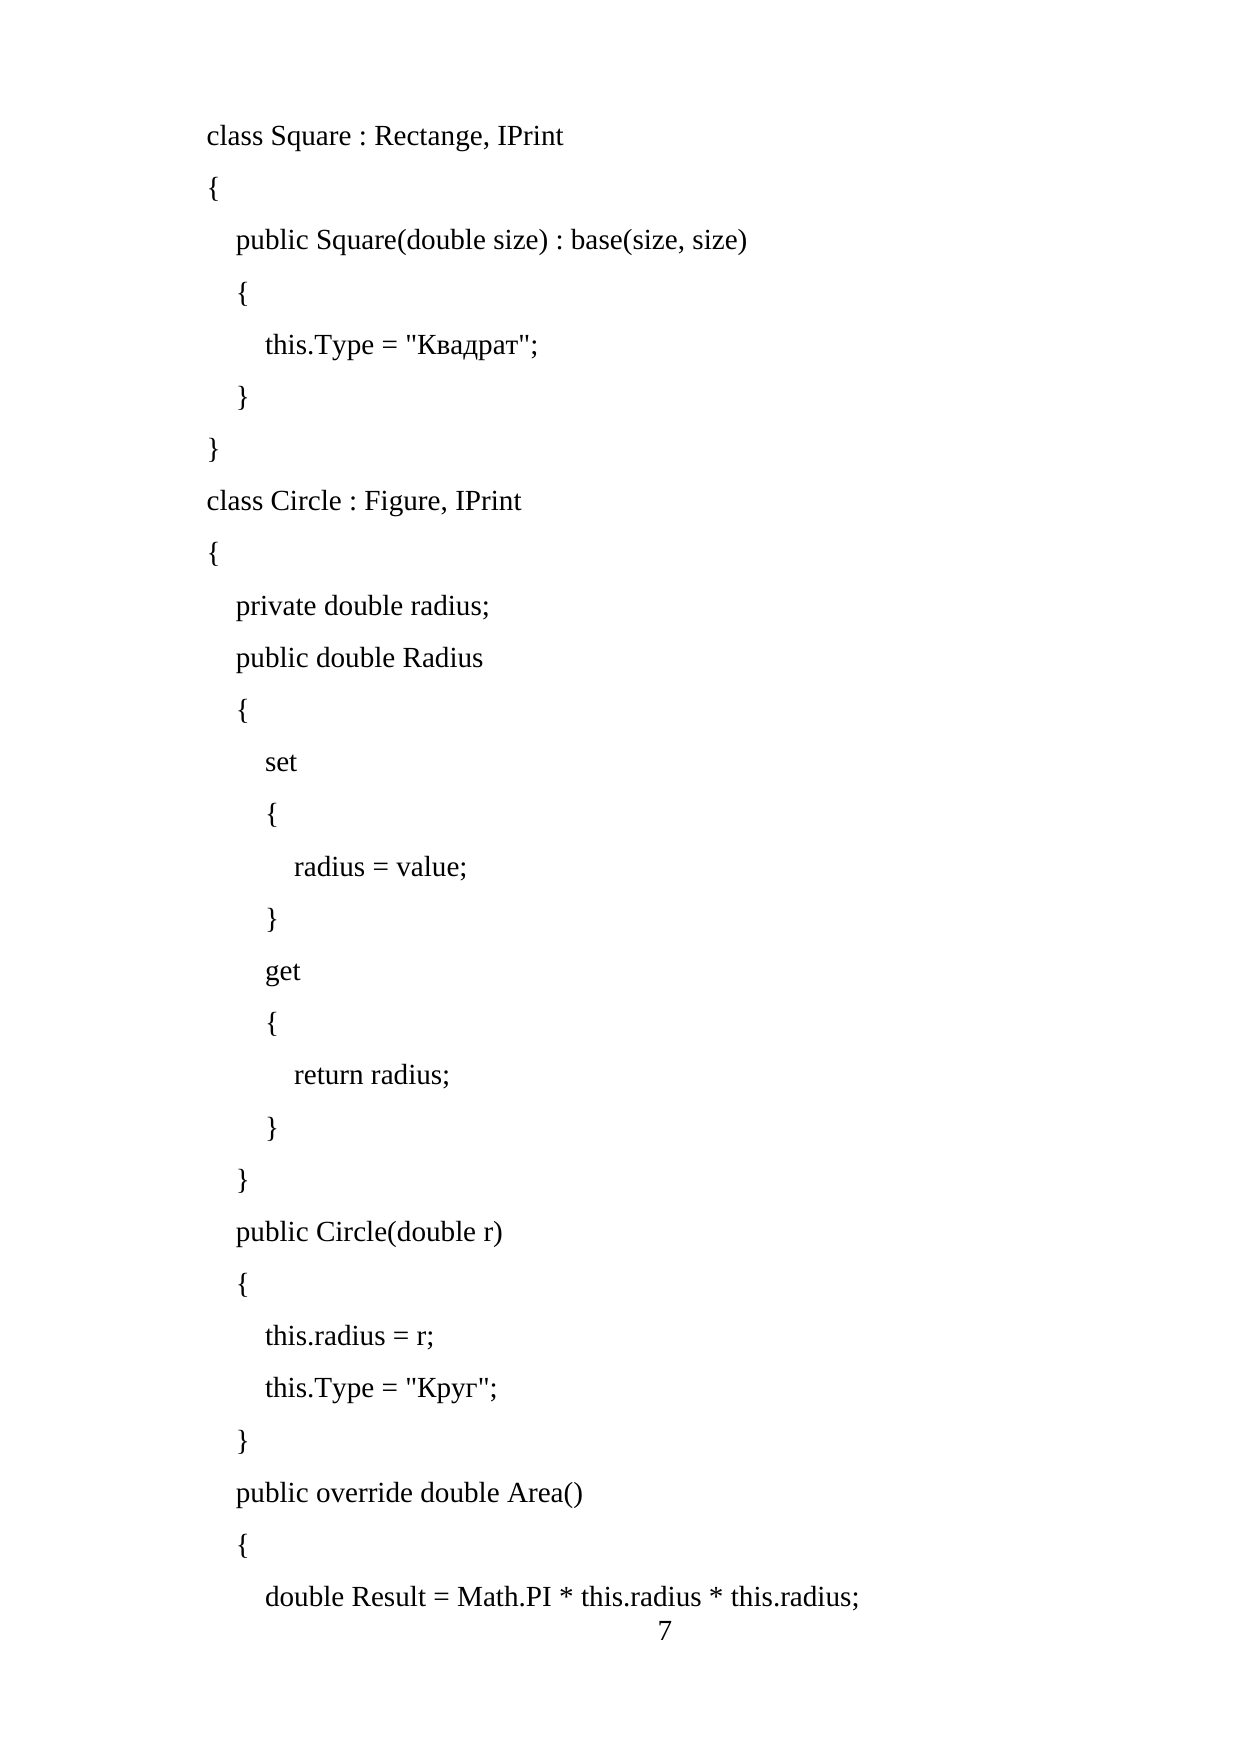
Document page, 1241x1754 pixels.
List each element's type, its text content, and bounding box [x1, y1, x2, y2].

text private double radius; [177, 588, 1152, 621]
text get [177, 953, 1152, 987]
text { [177, 692, 1152, 726]
text { [177, 170, 1152, 204]
text { [177, 797, 1152, 830]
text { [177, 275, 1152, 308]
text this.Type = "Квадрат"; [177, 327, 1152, 360]
text } [177, 379, 1152, 413]
text } [177, 1162, 1152, 1195]
text radius = value; [177, 849, 1152, 882]
text } [177, 431, 1152, 465]
text this.Type = "Круг"; [177, 1371, 1152, 1404]
text } [177, 1423, 1152, 1456]
text public Square(double size) : base(size, size) [177, 222, 1152, 256]
text { [177, 1266, 1152, 1300]
text public Circle(double r) [177, 1214, 1152, 1248]
text this.radius = r; [177, 1318, 1152, 1352]
text class Circle : Figure, IPrint [177, 483, 1152, 517]
text class Square : Rectange, IPrint [177, 118, 1152, 152]
text public double Radius [177, 640, 1152, 673]
text public override double Area() [177, 1475, 1152, 1508]
text { [177, 536, 1152, 569]
text } [177, 901, 1152, 934]
text { [177, 1527, 1152, 1561]
text return radius; [177, 1057, 1152, 1091]
text } [177, 1110, 1152, 1143]
text { [177, 1005, 1152, 1039]
text double Result = Math.PI * this.radius * this.radius; [177, 1579, 1152, 1613]
text set [177, 744, 1152, 778]
